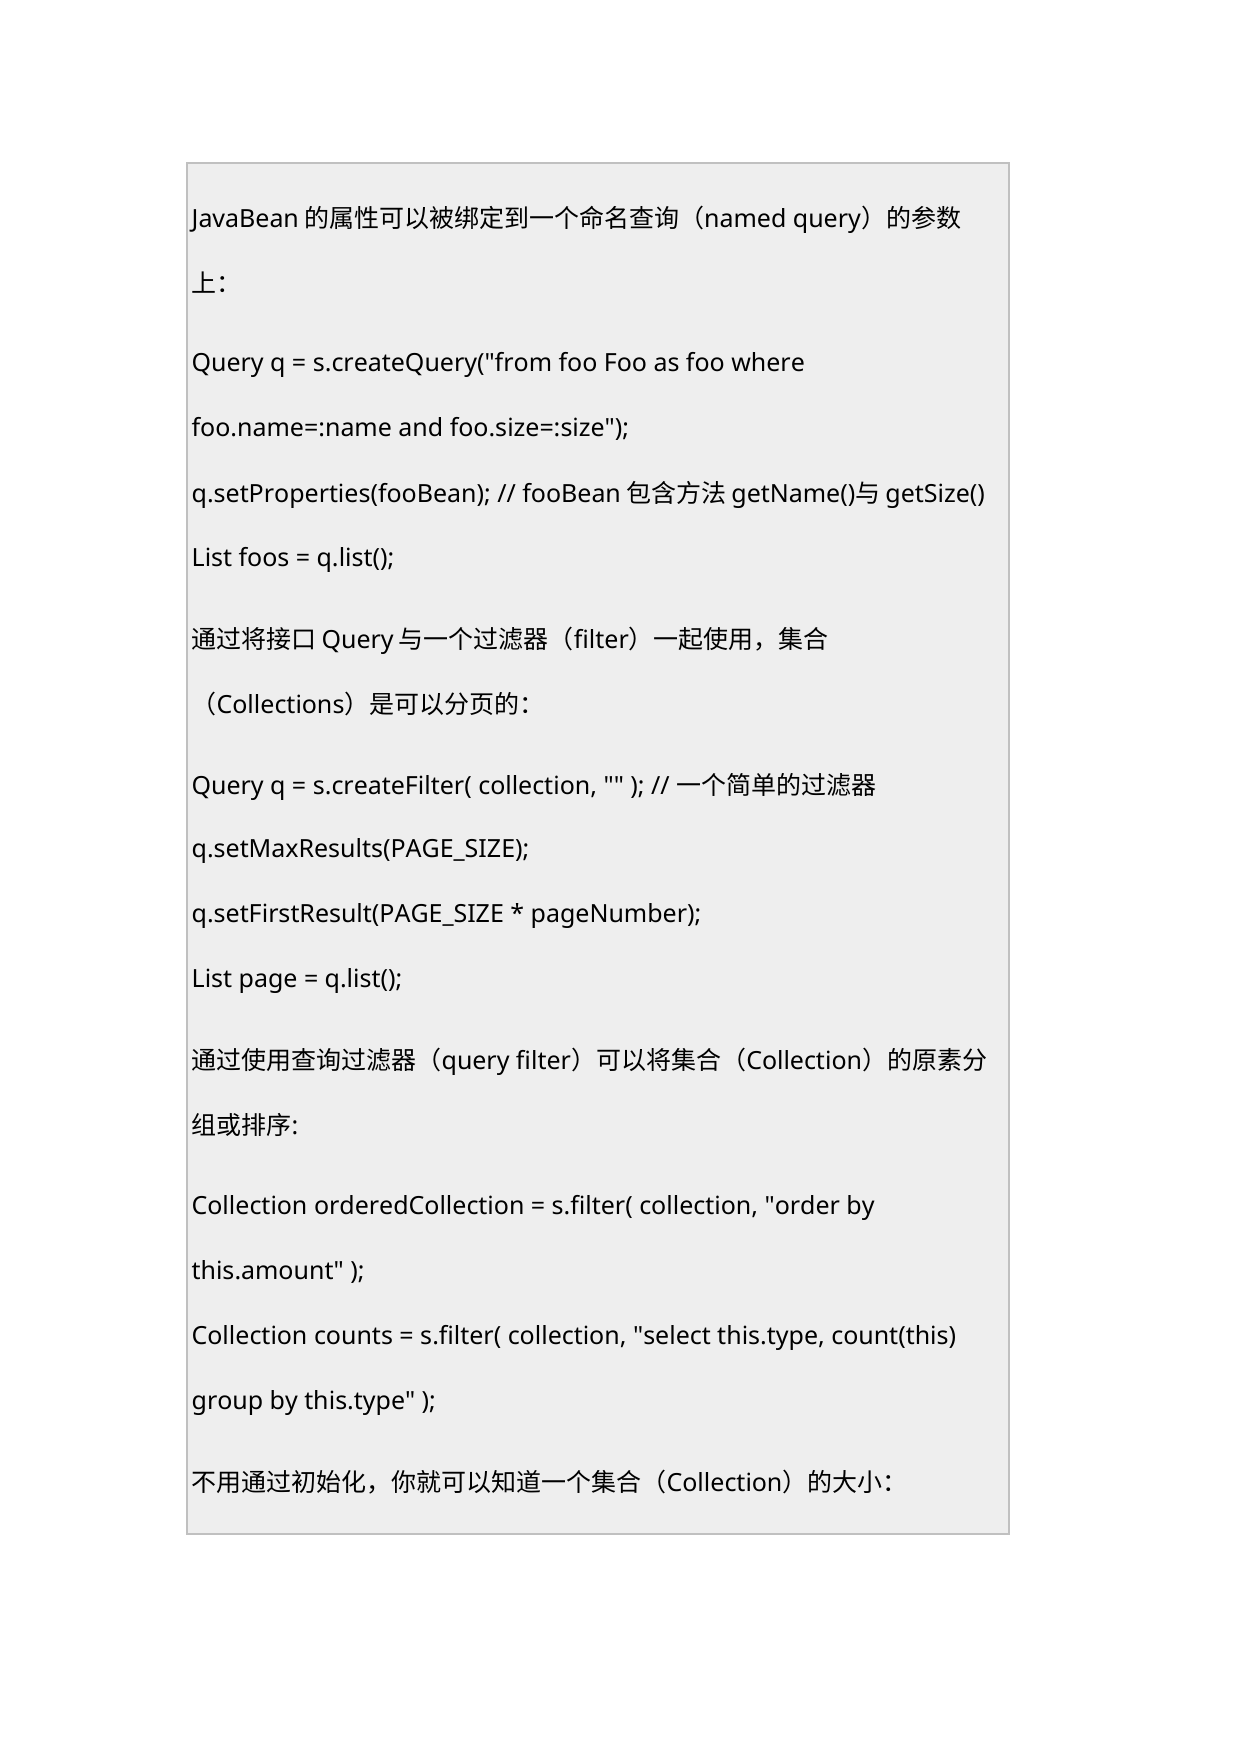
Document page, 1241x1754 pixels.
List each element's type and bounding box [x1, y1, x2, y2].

table_cell [188, 164, 1008, 1533]
